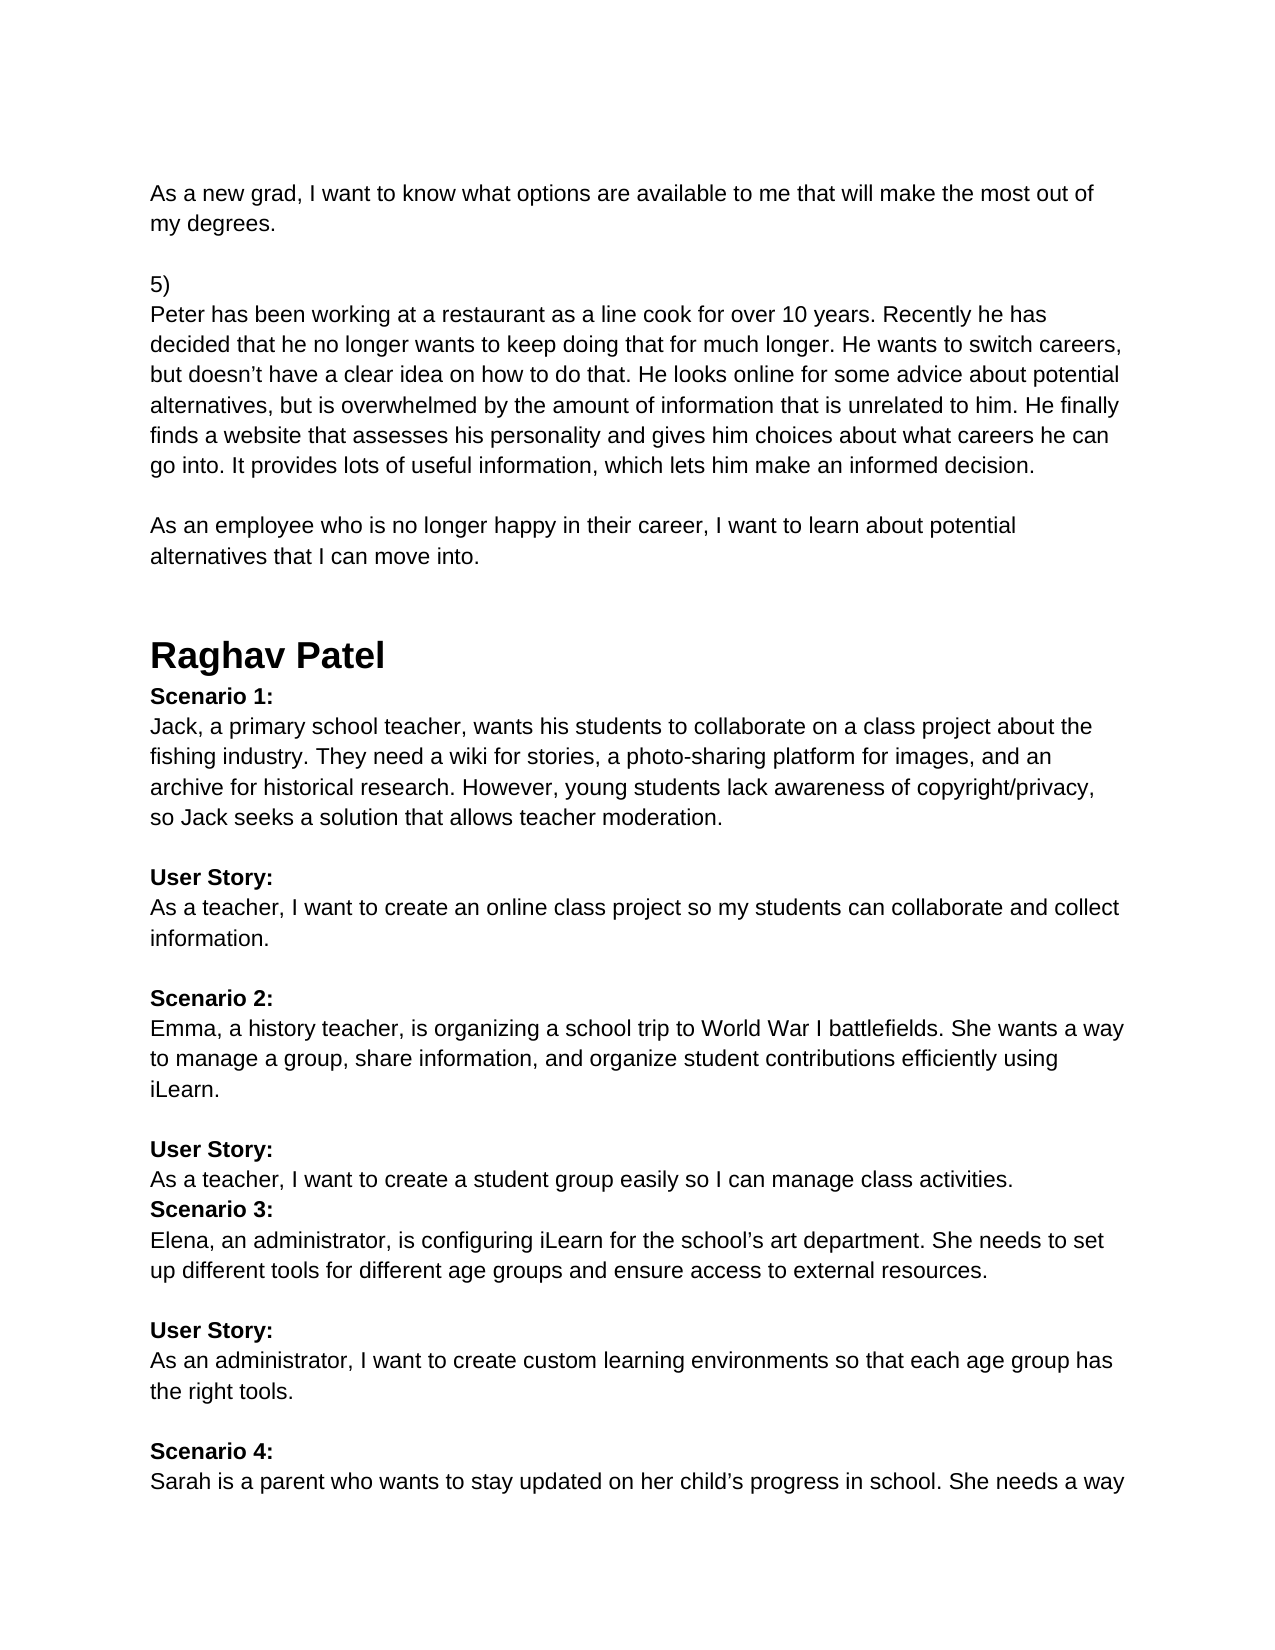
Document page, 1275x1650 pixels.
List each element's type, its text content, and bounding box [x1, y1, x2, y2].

text 5) [150, 271, 1125, 297]
text As a new grad, I want to know what options are available to me that will make the most out of my degrees. [150, 180, 1125, 237]
text Scenario 1: Jack, a primary school teacher, wants his students to collaborate on a class project about the fishing industry. They need a wiki for stories, a photo-sharing platform for images, and an archive for historical research. However, young students lack awareness of copyright/privacy, so Jack seeks a solution that allows teacher moderation. User Story: As a teacher, I want to create an online class project so my students can collaborate and collect information. [150, 683, 1125, 951]
text Peter has been working at a restaurant as a line cook for over 10 years. Recently he has decided that he no longer wants to keep doing that for much longer. He wants to switch careers, but doesn’t have a clear idea on how to do that. He looks online for some advice about potential alternatives, but is overwhelmed by the amount of information that is unrelated to him. He finally finds a website that assesses his personality and gives him choices about what careers he can go into. It provides lots of useful information, which lets him make an informed decision. [150, 301, 1125, 478]
text Raghav Patel [150, 633, 1125, 676]
text Scenario 3: Elena, an administrator, is configuring iLearn for the school’s art department. She needs to set up different tools for different age groups and ensure access to external resources. User Story: As an administrator, I want to create custom learning environments so that each age group has the right tools. [150, 1196, 1125, 1404]
text As an employee who is no longer happy in their career, I want to learn about potential alternatives that I can move into. [150, 512, 1125, 629]
text Scenario 2: Emma, a history teacher, is organizing a school trip to World War I battlefields. She wants a way to manage a group, share information, and organize student contributions efficiently using iLearn. User Story: As a teacher, I want to create a student group easily so I can manage class activities. [150, 985, 1125, 1193]
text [150, 1438, 1125, 1495]
